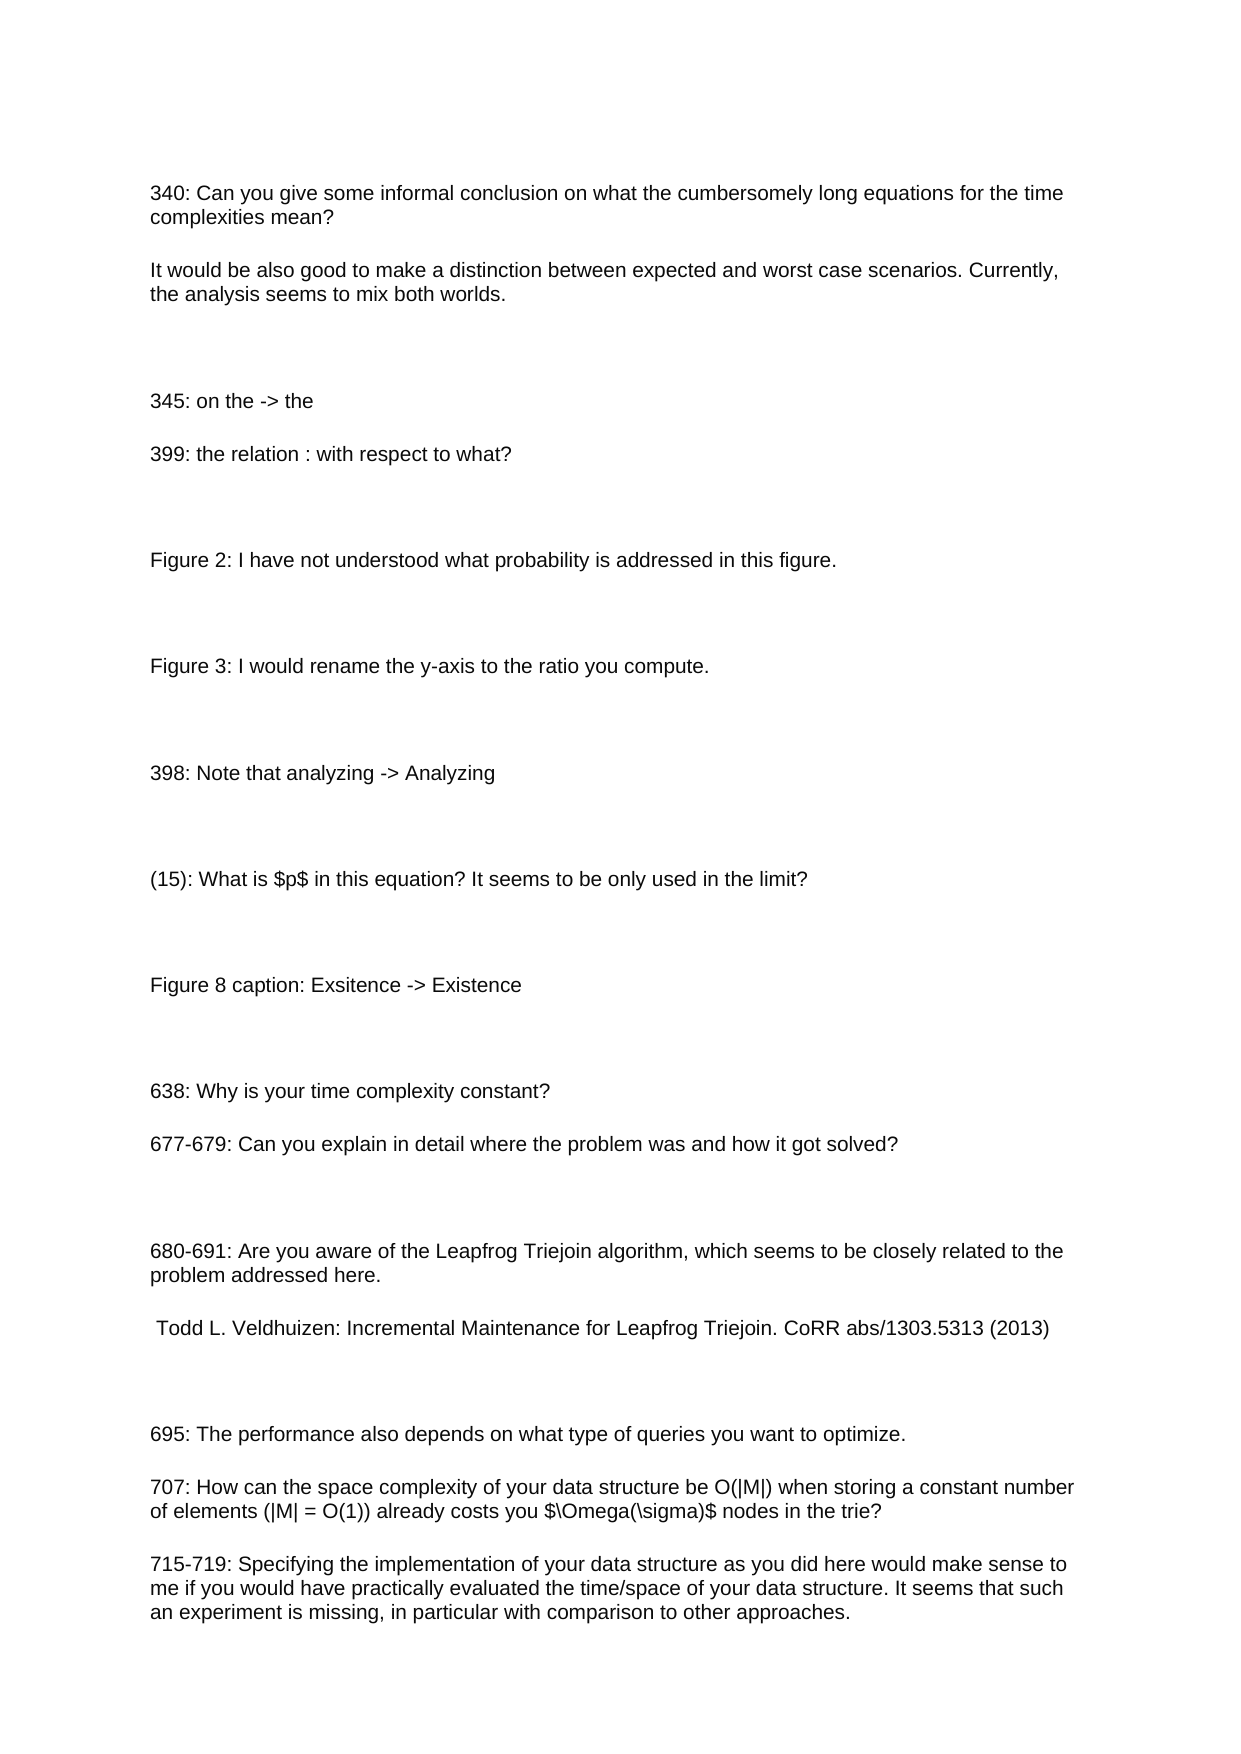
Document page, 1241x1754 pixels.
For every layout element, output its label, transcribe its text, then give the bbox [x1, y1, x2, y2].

text 398: Note that analyzing -> Analyzing [150, 760, 1090, 784]
text (15): What is $p$ in this equation? It seems to be only used in the limit? [150, 867, 1090, 891]
text Figure 2: I have not understood what probability is addressed in this figure. [150, 548, 1090, 572]
text 695: The performance also depends on what type of queries you want to optimize. [150, 1422, 1090, 1446]
text Figure 3: I would rename the y-axis to the ratio you compute. [150, 654, 1090, 678]
text It would be also good to make a distinction between expected and worst case scenarios. Currently, the analysis seems to mix both worlds. [150, 258, 1090, 306]
text 638: Why is your time complexity constant? [150, 1079, 1090, 1103]
text 345: on the -> the [150, 388, 1090, 412]
text 340: Can you give some informal conclusion on what the cumbersomely long equations for the time complexities mean? [150, 181, 1090, 229]
text Figure 8 caption: Exsitence -> Existence [150, 973, 1090, 997]
text 715-719: Specifying the implementation of your data structure as you did here would make sense to me if you would have practically evaluated the time/space of your data structure. It seems that such an experiment is missing, in particular with comparison to other approaches. [150, 1552, 1090, 1624]
text Todd L. Veldhuizen: Incremental Maintenance for Leapfrog Triejoin. CoRR abs/1303.5313 (2013) [150, 1316, 1090, 1339]
text 680-691: Are you aware of the Leapfrog Triejoin algorithm, which seems to be closely related to the problem addressed here. [150, 1238, 1090, 1286]
text 677-679: Can you explain in detail where the problem was and how it got solved? [150, 1132, 1090, 1156]
text 707: How can the space complexity of your data structure be O(|M|) when storing a constant number of elements (|M| = O(1)) already costs you $\Omega(\sigma)$ nodes in the trie? [150, 1475, 1090, 1523]
text 399: the relation : with respect to what? [150, 442, 1090, 466]
